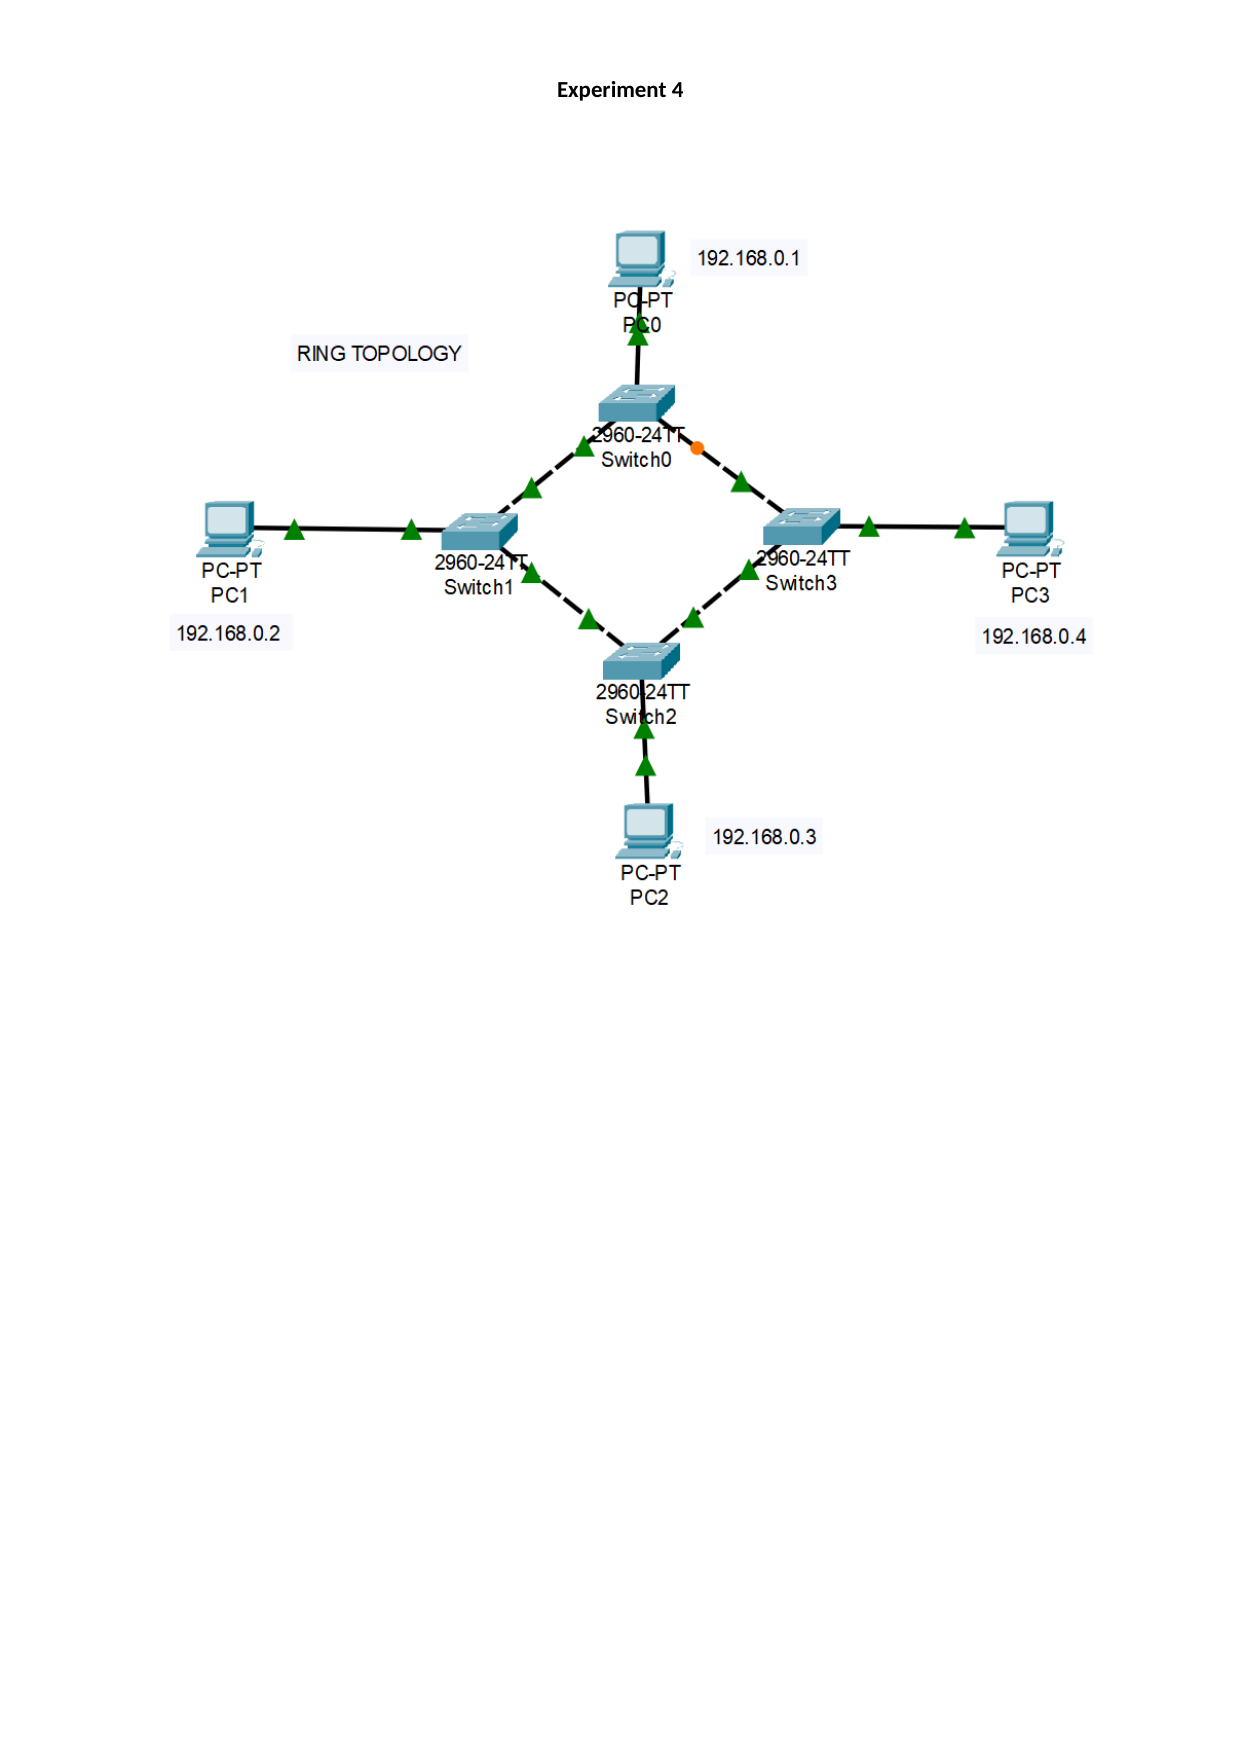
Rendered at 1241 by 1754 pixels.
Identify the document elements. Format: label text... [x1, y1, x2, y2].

text Experiment 4 [75, 75, 1165, 103]
picture [75, 215, 1205, 945]
